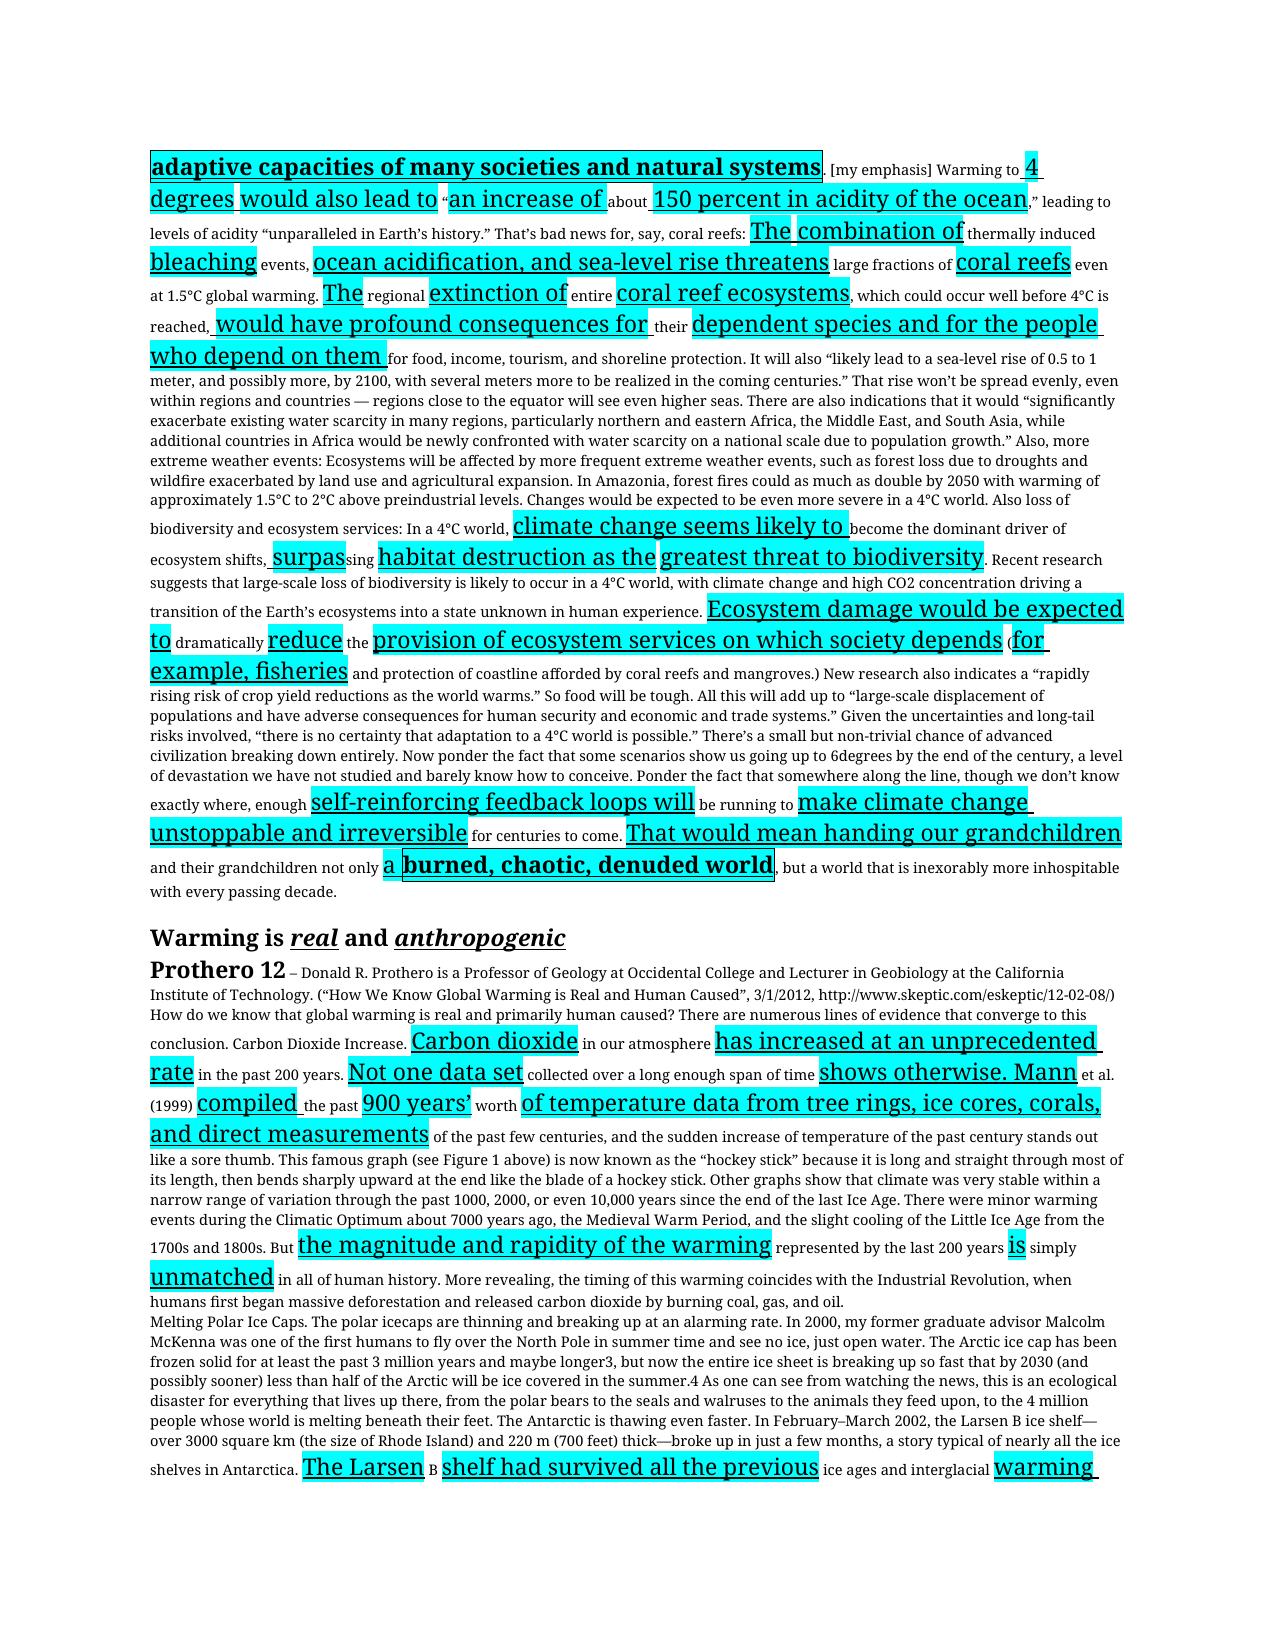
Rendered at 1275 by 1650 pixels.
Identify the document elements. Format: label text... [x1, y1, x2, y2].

text How do we know that global warming is real and primarily human caused? There are numerous lines of evidence that converge to this conclusion. Carbon Dioxide Increase. Carbon dioxide in our atmosphere has increased at an unprecedented rate in the past 200 years. Not one data set collected over a long enough span of time shows otherwise. Mann et al. (1999) compiled the past 900 years’ worth of temperature data from tree rings, ice cores, corals, and direct measurements of the past few centuries, and the sudden increase of temperature of the past century stands out like a sore thumb. This famous graph (see Figure 1 above) is now known as the “hockey stick” because it is long and straight through most of its length, then bends sharply upward at the end like the blade of a hockey stick. Other graphs show that climate was very stable within a narrow range of variation through the past 1000, 2000, or even 10,000 years since the end of the last Ice Age. There were minor warming events during the Climatic Optimum about 7000 years ago, the Medieval Warm Period, and the slight cooling of the Little Ice Age from the 1700s and 1800s. But the magnitude and rapidity of the warming represented by the last 200 years is simply unmatched in all of human history. More revealing, the timing of this warming coincides with the Industrial Revolution, when humans first began massive deforestation and released carbon dioxide by burning coal, gas, and oil. [150, 1005, 1125, 1312]
subtitle Warming is real and anthropogenic [150, 922, 1125, 953]
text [150, 150, 1125, 901]
text Prothero 12 – Donald R. Prothero is a Professor of Geology at Occidental College and Lecturer in Geobiology at the California Institute of Technology. (“How We Know Global Warming is Real and Human Caused”, 3/1/2012, http://www.skeptic.com/eskeptic/12-02-08/) [150, 953, 1125, 1005]
